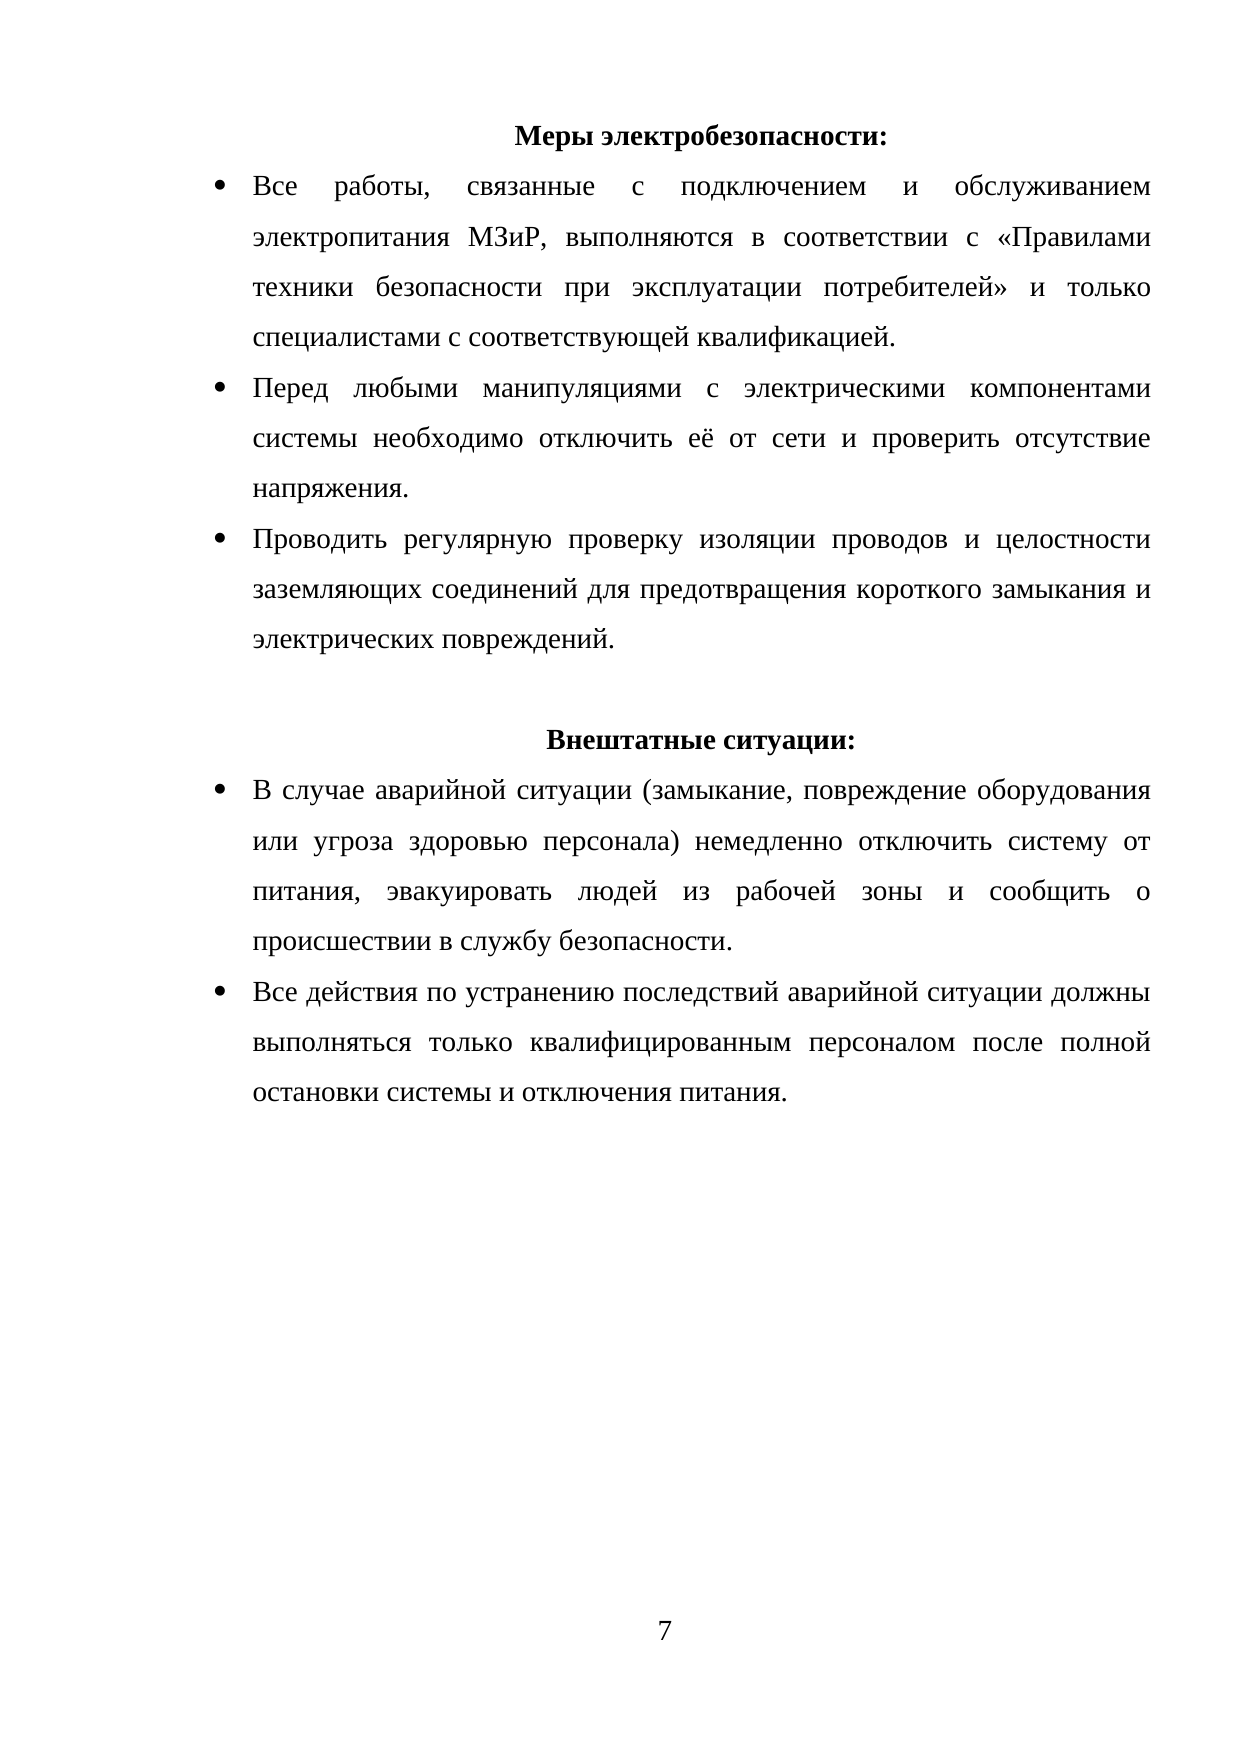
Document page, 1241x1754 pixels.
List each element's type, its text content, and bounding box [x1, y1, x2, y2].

text Внештатные ситуации: [177, 722, 1152, 756]
list В случае аварийной ситуации (замыкание, повреждение оборудования или угроза здоровью персонала) немедленно отключить систему от питания, эвакуировать людей из рабочей зоны и сообщить о происшествии в службу безопасности. [215, 772, 1152, 957]
text Меры электробезопасности: [177, 118, 1152, 152]
list Все действия по устранению последствий аварийной ситуации должны выполняться только квалифицированным персоналом после полной остановки системы и отключения питания. [215, 974, 1152, 1108]
list Перед любыми манипуляциями с электрическими компонентами системы необходимо отключить её от сети и проверить отсутствие напряжения. [215, 370, 1152, 504]
list Все работы, связанные с подключением и обслуживанием электропитания МЗиР, выполняются в соответствии с «Правилами техники безопасности при эксплуатации потребителей» и только специалистами с соответствующей квалификацией. [215, 168, 1152, 353]
list Проводить регулярную проверку изоляции проводов и целостности заземляющих соединений для предотвращения короткого замыкания и электрических повреждений. [215, 521, 1152, 655]
